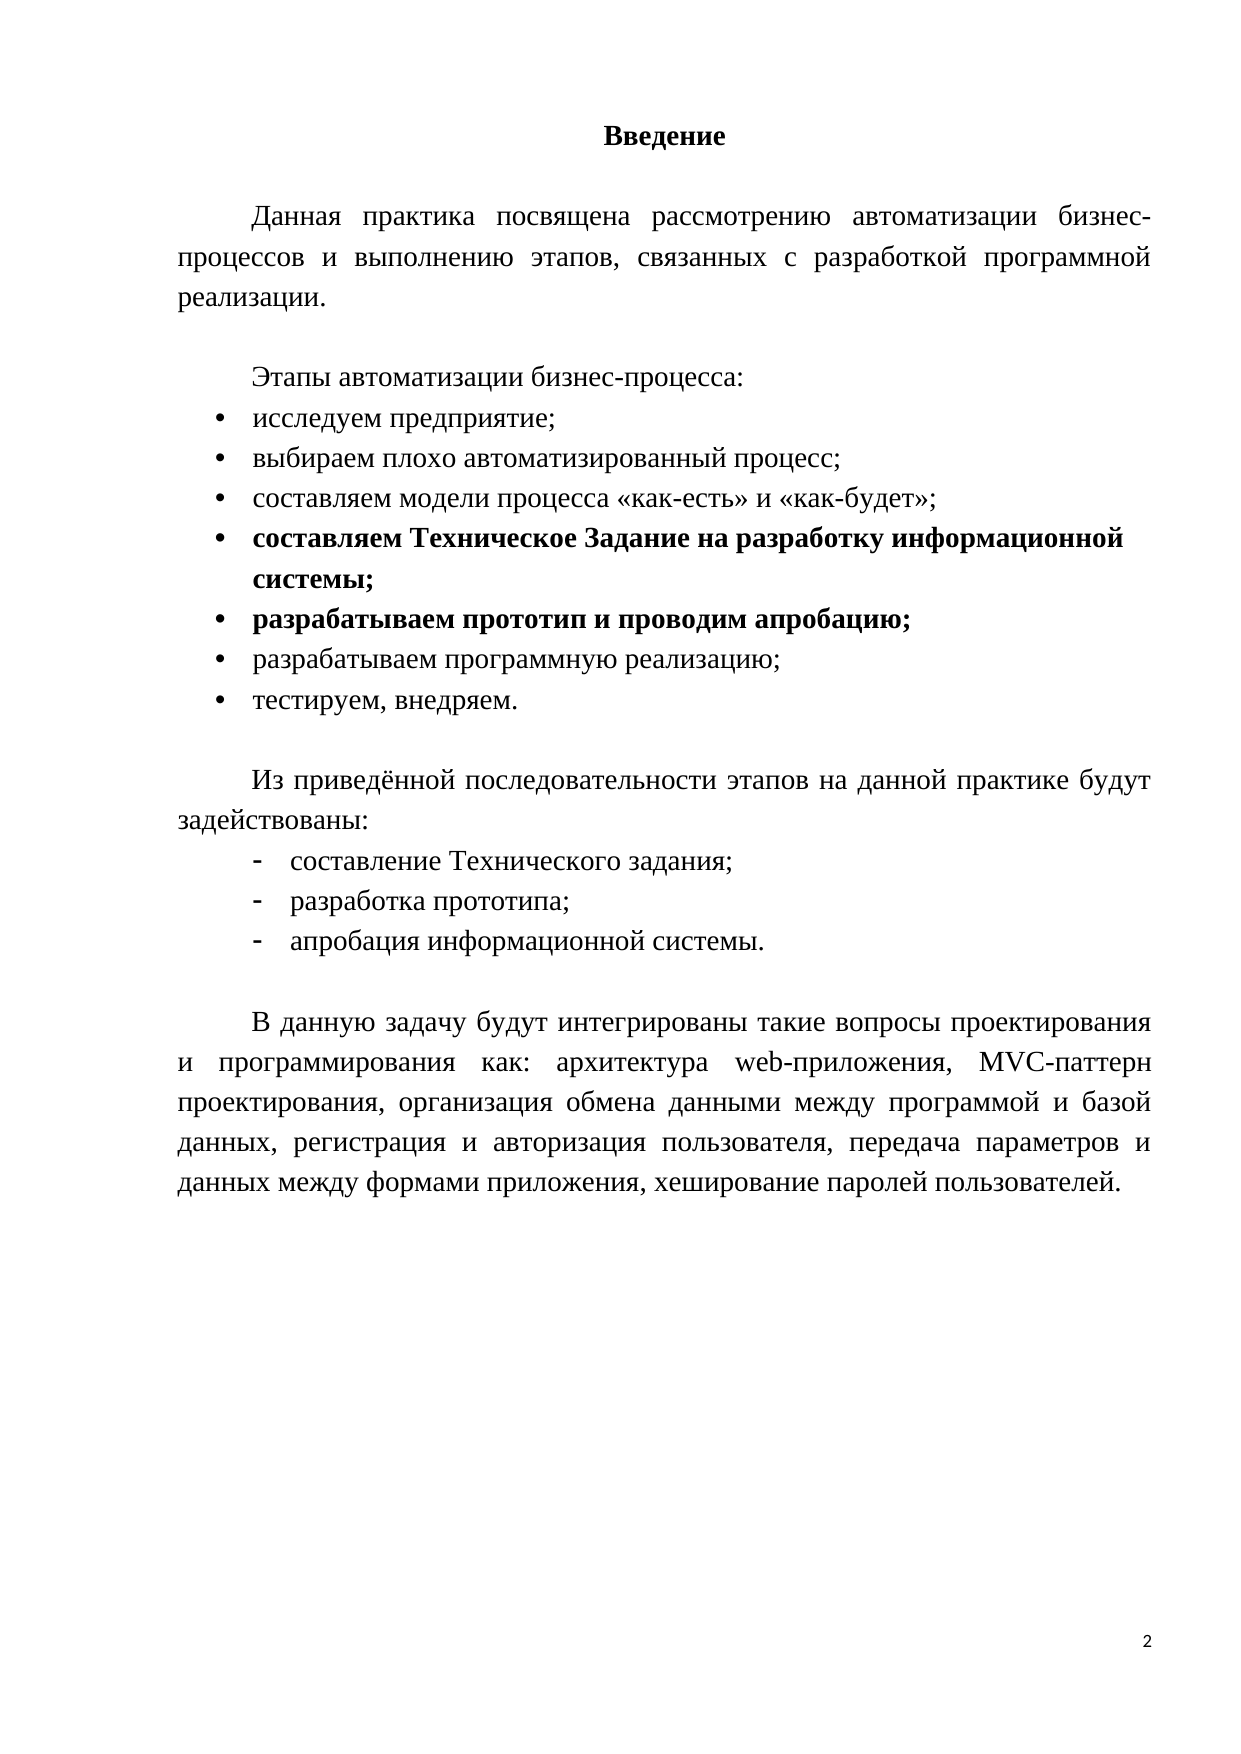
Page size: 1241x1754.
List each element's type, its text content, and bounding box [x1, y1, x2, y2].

text Данная практика посвящена рассмотрению автоматизации бизнес-процессов и выполнению этапов, связанных с разработкой программной реализации. [177, 198, 1152, 312]
list исследуем предприятие; [215, 399, 1152, 433]
list составление Технического задания; [252, 843, 1152, 876]
list разработка прототипа; [252, 883, 1152, 917]
text Этапы автоматизации бизнес-процесса: [177, 359, 1152, 393]
list составляем модели процесса «как-есть» и «как-будет»; [215, 480, 1152, 514]
text В данную задачу будут интегрированы такие вопросы проектирования и программирования как: архитектура web-приложения, MVC-паттерн проектирования, организация обмена данными между программой и базой данных, регистрация и авторизация пользователя, передача параметров и данных между формами приложения, хеширование паролей пользователей. [177, 1004, 1152, 1198]
text Введение [177, 118, 1152, 152]
text Из приведённой последовательности этапов на данной практике будут задействованы: [177, 762, 1152, 836]
list составляем Техническое Задание на разработку информационной системы; [215, 521, 1152, 594]
list разрабатываем программную реализацию; [215, 641, 1152, 675]
list разрабатываем прототип и проводим апробацию; [215, 601, 1152, 635]
list тестируем, внедряем. [215, 682, 1152, 715]
list апробация информационной системы. [252, 923, 1152, 957]
list выбираем плохо автоматизированный процесс; [215, 440, 1152, 473]
